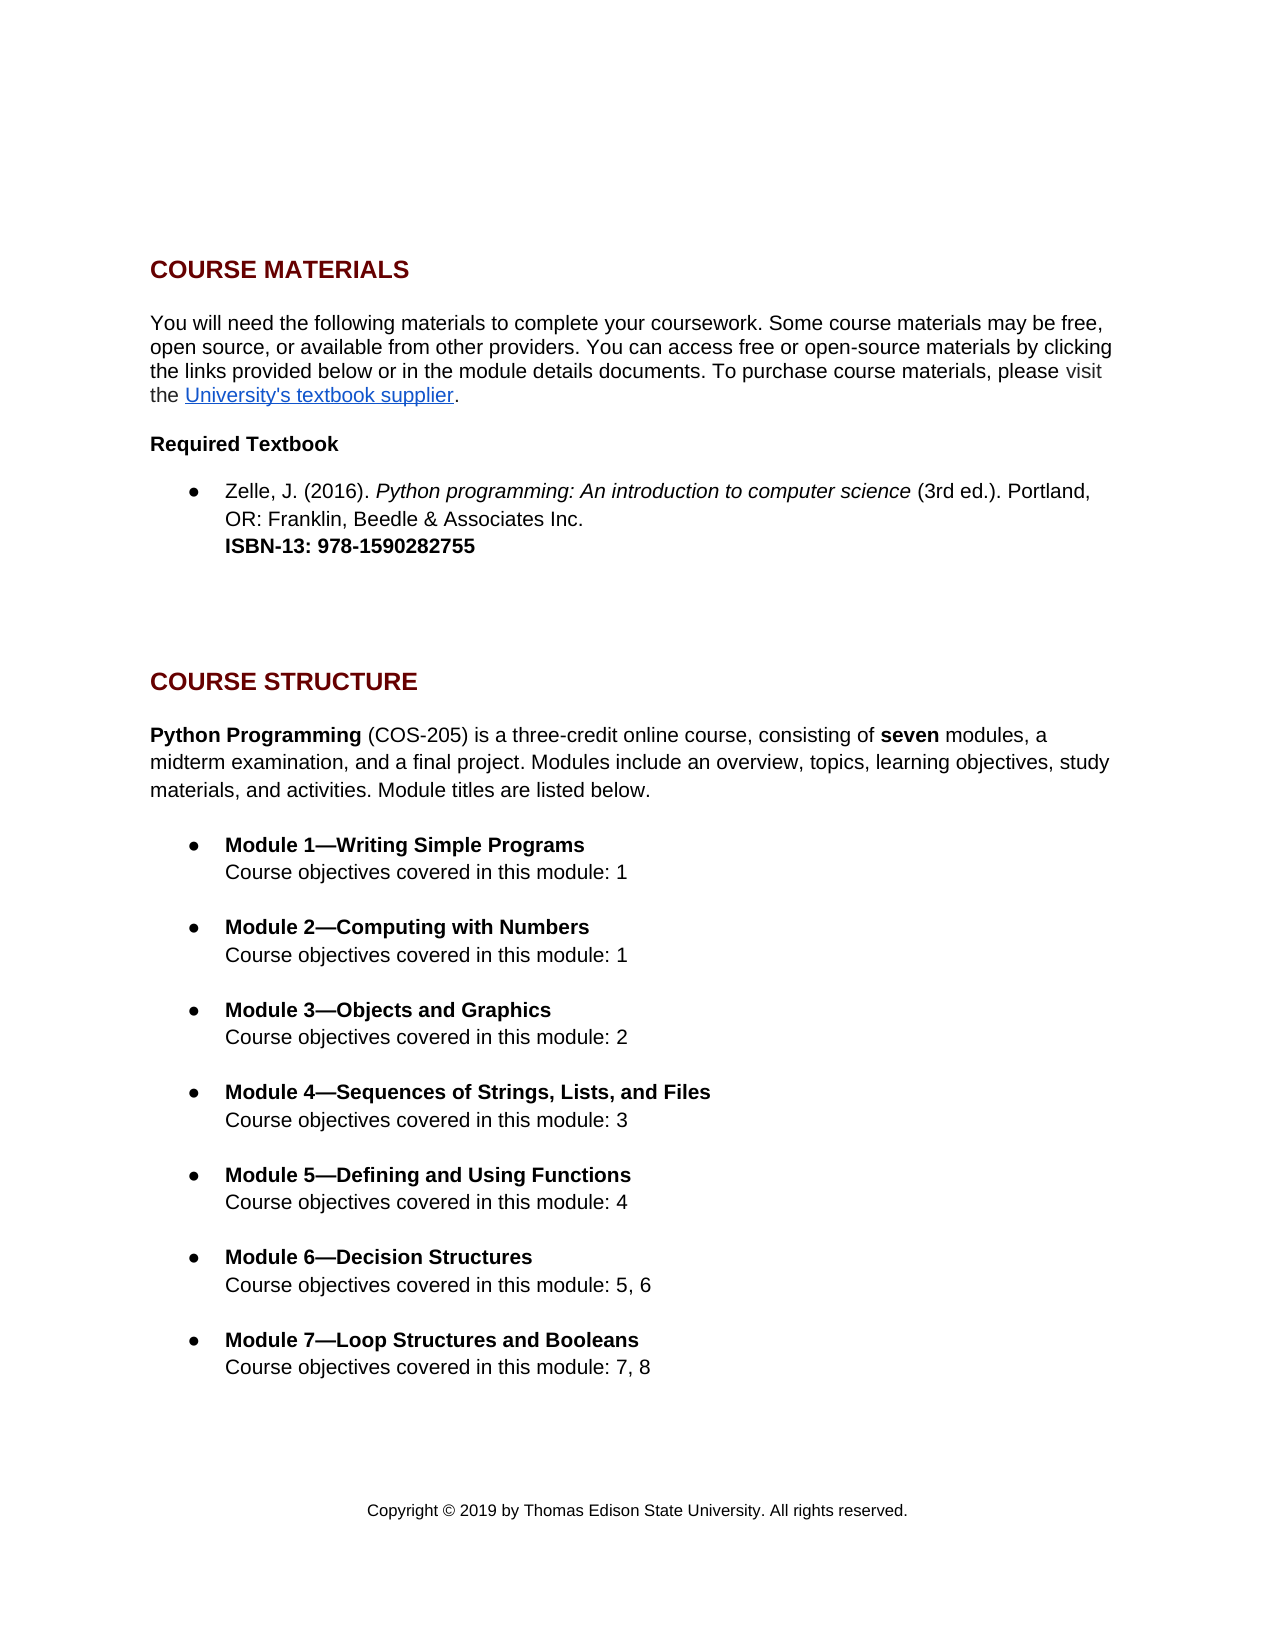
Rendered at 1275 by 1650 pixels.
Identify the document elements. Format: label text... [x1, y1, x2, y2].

text ISBN-13: 978-1590282755 [225, 534, 1125, 558]
list Module 3—Objects and Graphics Course objectives covered in this module: 2 [187, 997, 1125, 1076]
list Module 4—Sequences of Strings, Lists, and Files Course objectives covered in this module: 3 [187, 1080, 1125, 1159]
list Module 2—Computing with Numbers Course objectives covered in this module: 1 [187, 915, 1125, 994]
list Module 6—Decision Structures Course objectives covered in this module: 5, 6 [187, 1245, 1125, 1296]
text You will need the following materials to complete your coursework. Some course materials may be free, open source, or available from other providers. You can access free or open-source materials by clicking the links provided below or in the module details documents. To purchase course materials, please visit the University's textbook supplier. [150, 311, 1125, 406]
list Zelle, J. (2016). Python programming: An introduction to computer science (3rd ed.). Portland, OR: Franklin, Beedle & Associates Inc. [187, 479, 1125, 531]
subtitle COURSE MATERIALS [150, 255, 1125, 284]
subtitle COURSE STRUCTURE [150, 667, 1125, 696]
subtitle Required Textbook [150, 431, 1125, 455]
text Python Programming (COS-205) is a three-credit online course, consisting of seven modules, a midterm examination, and a final project. Modules include an overview, topics, learning objectives, study materials, and activities. Module titles are listed below. [150, 722, 1125, 801]
list Module 7—Loop Structures and Booleans Course objectives covered in this module: 7, 8 [187, 1327, 1125, 1379]
list Module 5—Defining and Using Functions Course objectives covered in this module: 4 [187, 1162, 1125, 1241]
list Module 1—Writing Simple Programs Course objectives covered in this module: 1 [187, 832, 1125, 911]
